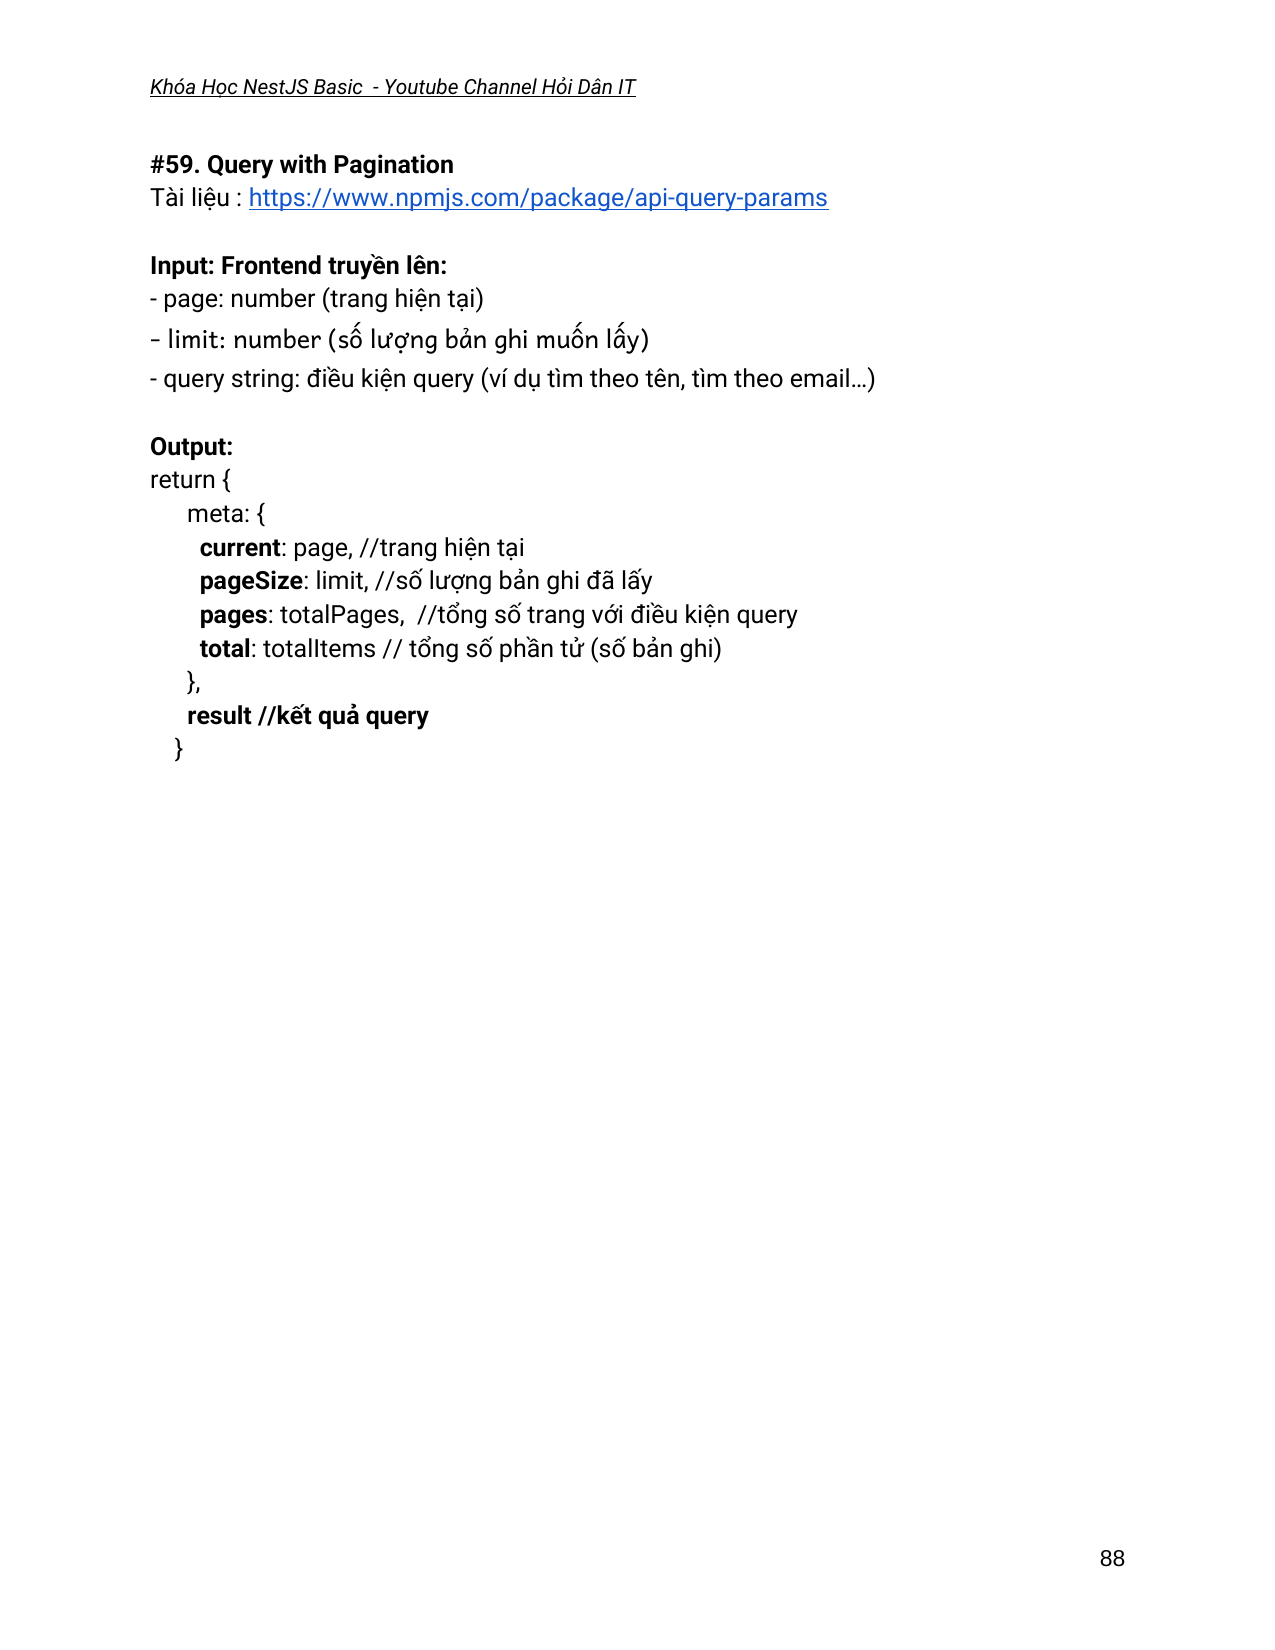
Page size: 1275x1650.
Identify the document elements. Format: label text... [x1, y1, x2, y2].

text return { [150, 466, 1125, 495]
text current: page, //trang hiện tại [150, 533, 1125, 562]
text result //kết quả query [150, 701, 1125, 730]
text }, [150, 667, 1125, 697]
text - limit: number (số lượng bản ghi muốn lấy) [150, 318, 1125, 358]
text Tài liệu : https://www.npmjs.com/package/api-query-params [150, 184, 1125, 213]
text total: totalItems // tổng số phần tử (số bản ghi) [150, 634, 1125, 663]
subtitle #59. Query with Pagination [150, 150, 1125, 179]
text - query string: điều kiện query (ví dụ tìm theo tên, tìm theo email…) [150, 364, 1125, 394]
text Input: Frontend truyền lên: [150, 251, 1125, 280]
text meta: { [150, 499, 1125, 528]
text pageSize: limit, //số lượng bản ghi đã lấy [150, 566, 1125, 596]
text - page: number (trang hiện tại) [150, 284, 1125, 314]
text } [150, 735, 1125, 764]
text Output: [150, 432, 1125, 461]
text pages: totalPages, //tổng số trang với điều kiện query [150, 600, 1125, 629]
